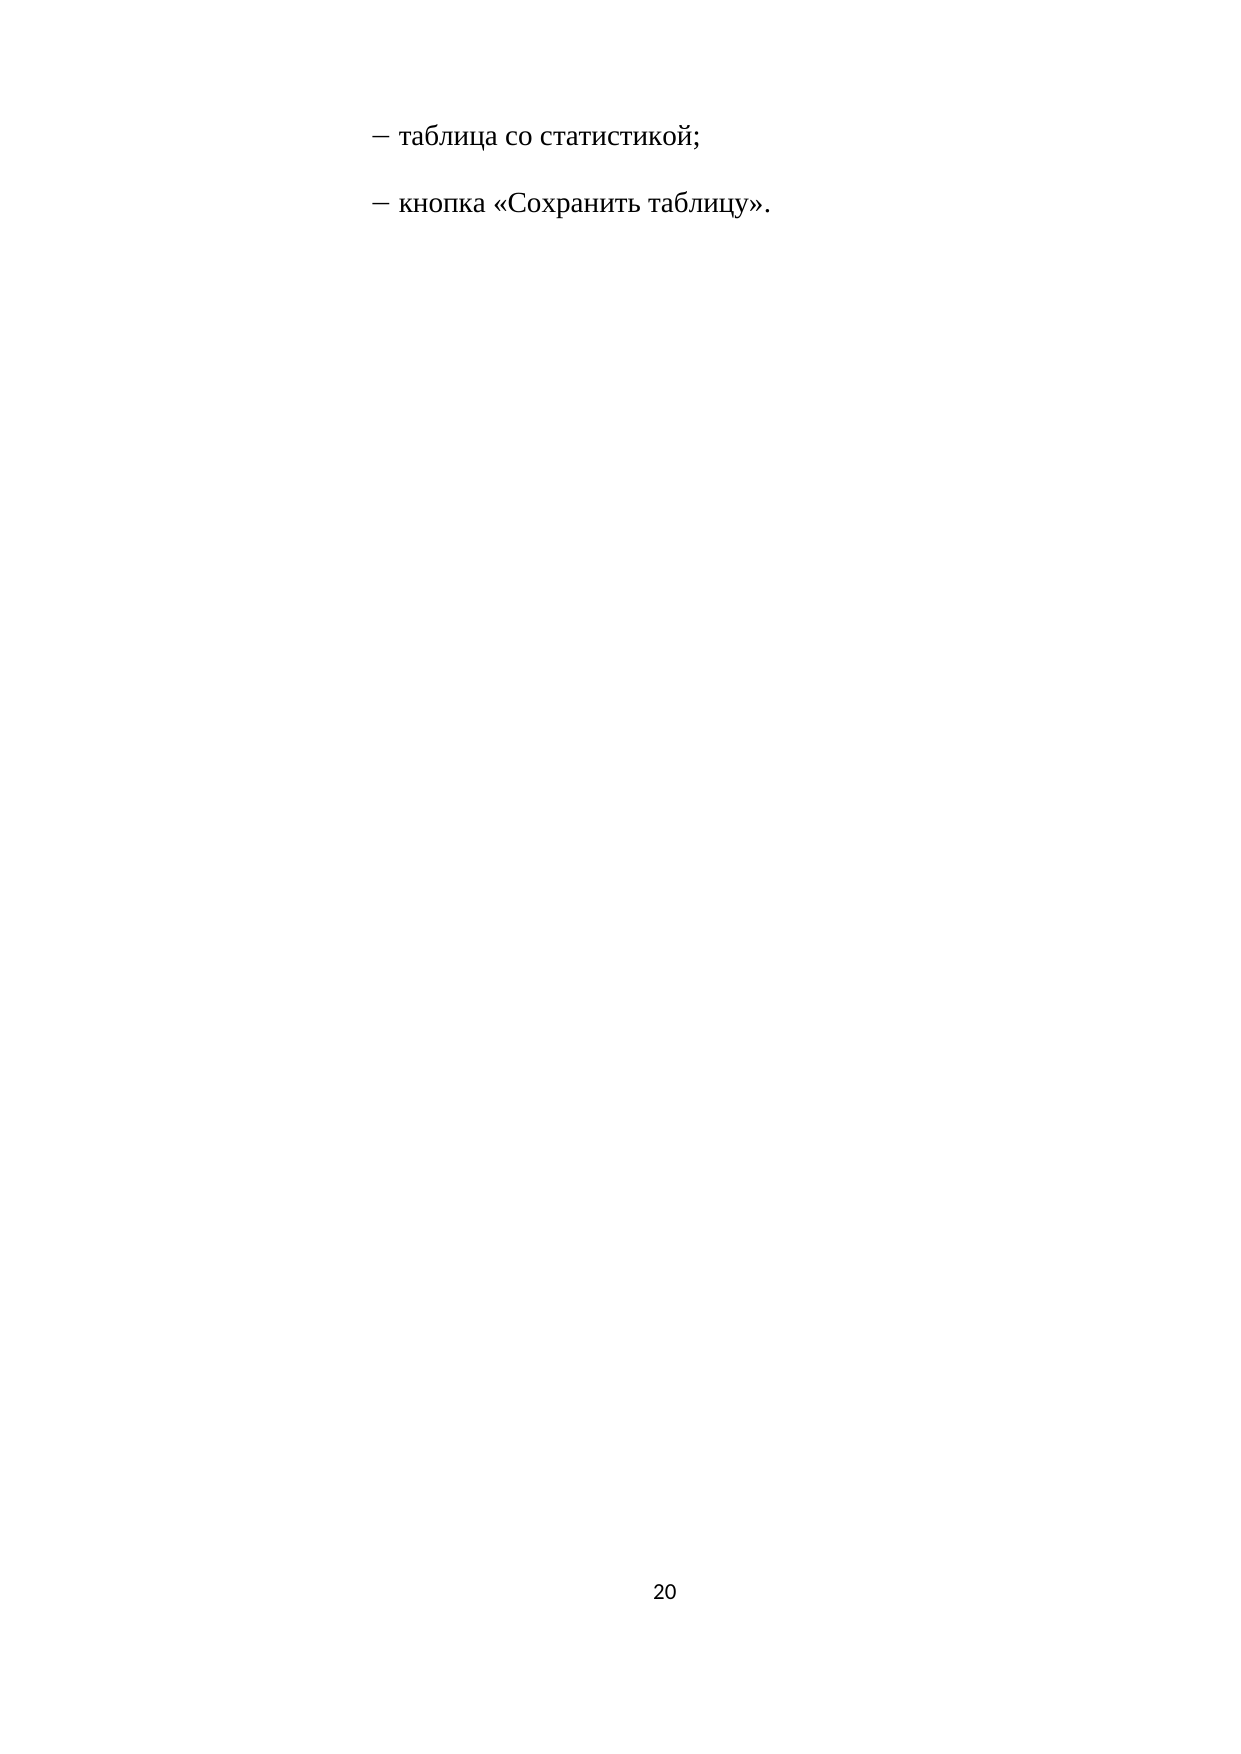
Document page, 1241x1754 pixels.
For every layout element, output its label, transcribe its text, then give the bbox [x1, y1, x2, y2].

text кнопка «Сохранить таблицу». [295, 185, 1152, 219]
text таблица со статистикой; [295, 118, 1152, 152]
